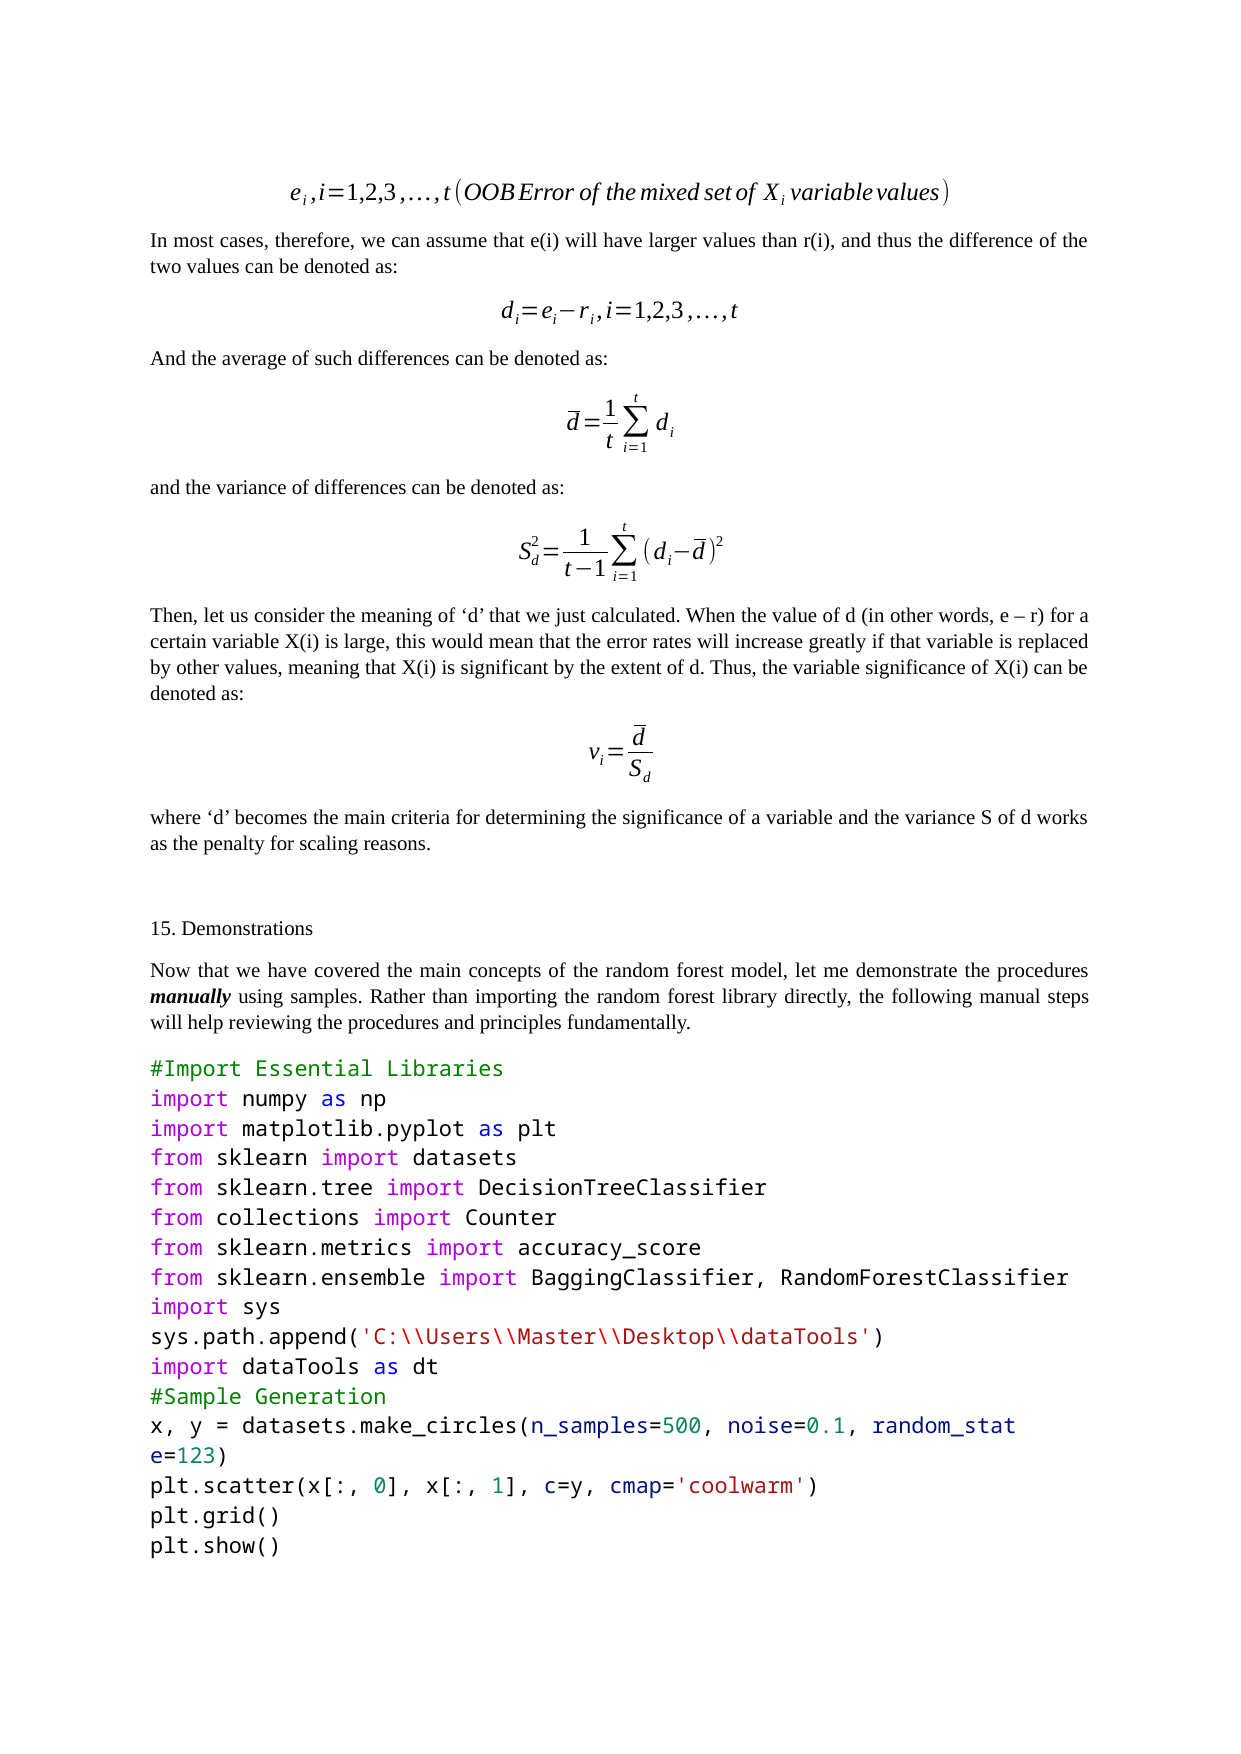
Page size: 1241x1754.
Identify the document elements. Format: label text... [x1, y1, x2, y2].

text Then, let us consider the meaning of ‘d’ that we just calculated. When the value of d (in other words, e – r) for a certain variable X(i) is large, this would mean that the error rates will increase greatly if that variable is replaced by other values, meaning that X(i) is significant by the extent of d. Thus, the variable significance of X(i) can be denoted as: [150, 603, 1090, 705]
text where ‘d’ becomes the main criteria for determining the significance of a variable and the variance S of d works as the penalty for scaling reasons. [150, 805, 1090, 855]
text import numpy as np [150, 1083, 1090, 1112]
text import dataTools as dt [150, 1351, 1090, 1381]
text Now that we have covered the main concepts of the random forest model, let me demonstrate the procedures manually using samples. Rather than importing the random forest library directly, the following manual steps will help reviewing the procedures and principles fundamentally. [150, 958, 1090, 1034]
text x, y = datasets.make_circles(n_samples=500, noise=0.1, random_state=123) [150, 1410, 1090, 1470]
text plt.grid() [150, 1500, 1090, 1529]
text And the average of such differences can be denoted as: [150, 346, 1090, 370]
text In most cases, therefore, we can assume that e(i) will have larger values than r(i), and thus the difference of the two values can be denoted as: [150, 228, 1090, 278]
text from sklearn.ensemble import BaggingClassifier, RandomForestClassifier [150, 1261, 1090, 1291]
text #Import Essential Libraries [150, 1053, 1090, 1083]
text plt.show() [150, 1529, 1090, 1559]
text 15. Demonstrations [150, 916, 1090, 940]
text from sklearn import datasets [150, 1142, 1090, 1172]
text and the variance of differences can be denoted as: [150, 474, 1090, 499]
text import matplotlib.pyplot as plt [150, 1112, 1090, 1142]
text plt.scatter(x[:, 0], x[:, 1], c=y, cmap='coolwarm') [150, 1470, 1090, 1500]
text import sys [150, 1291, 1090, 1321]
text from sklearn.tree import DecisionTreeClassifier [150, 1172, 1090, 1202]
text from collections import Counter [150, 1202, 1090, 1232]
text #Sample Generation [150, 1381, 1090, 1410]
text sys.path.append('C:\\Users\\Master\\Desktop\\dataTools') [150, 1321, 1090, 1351]
text from sklearn.metrics import accuracy_score [150, 1232, 1090, 1261]
